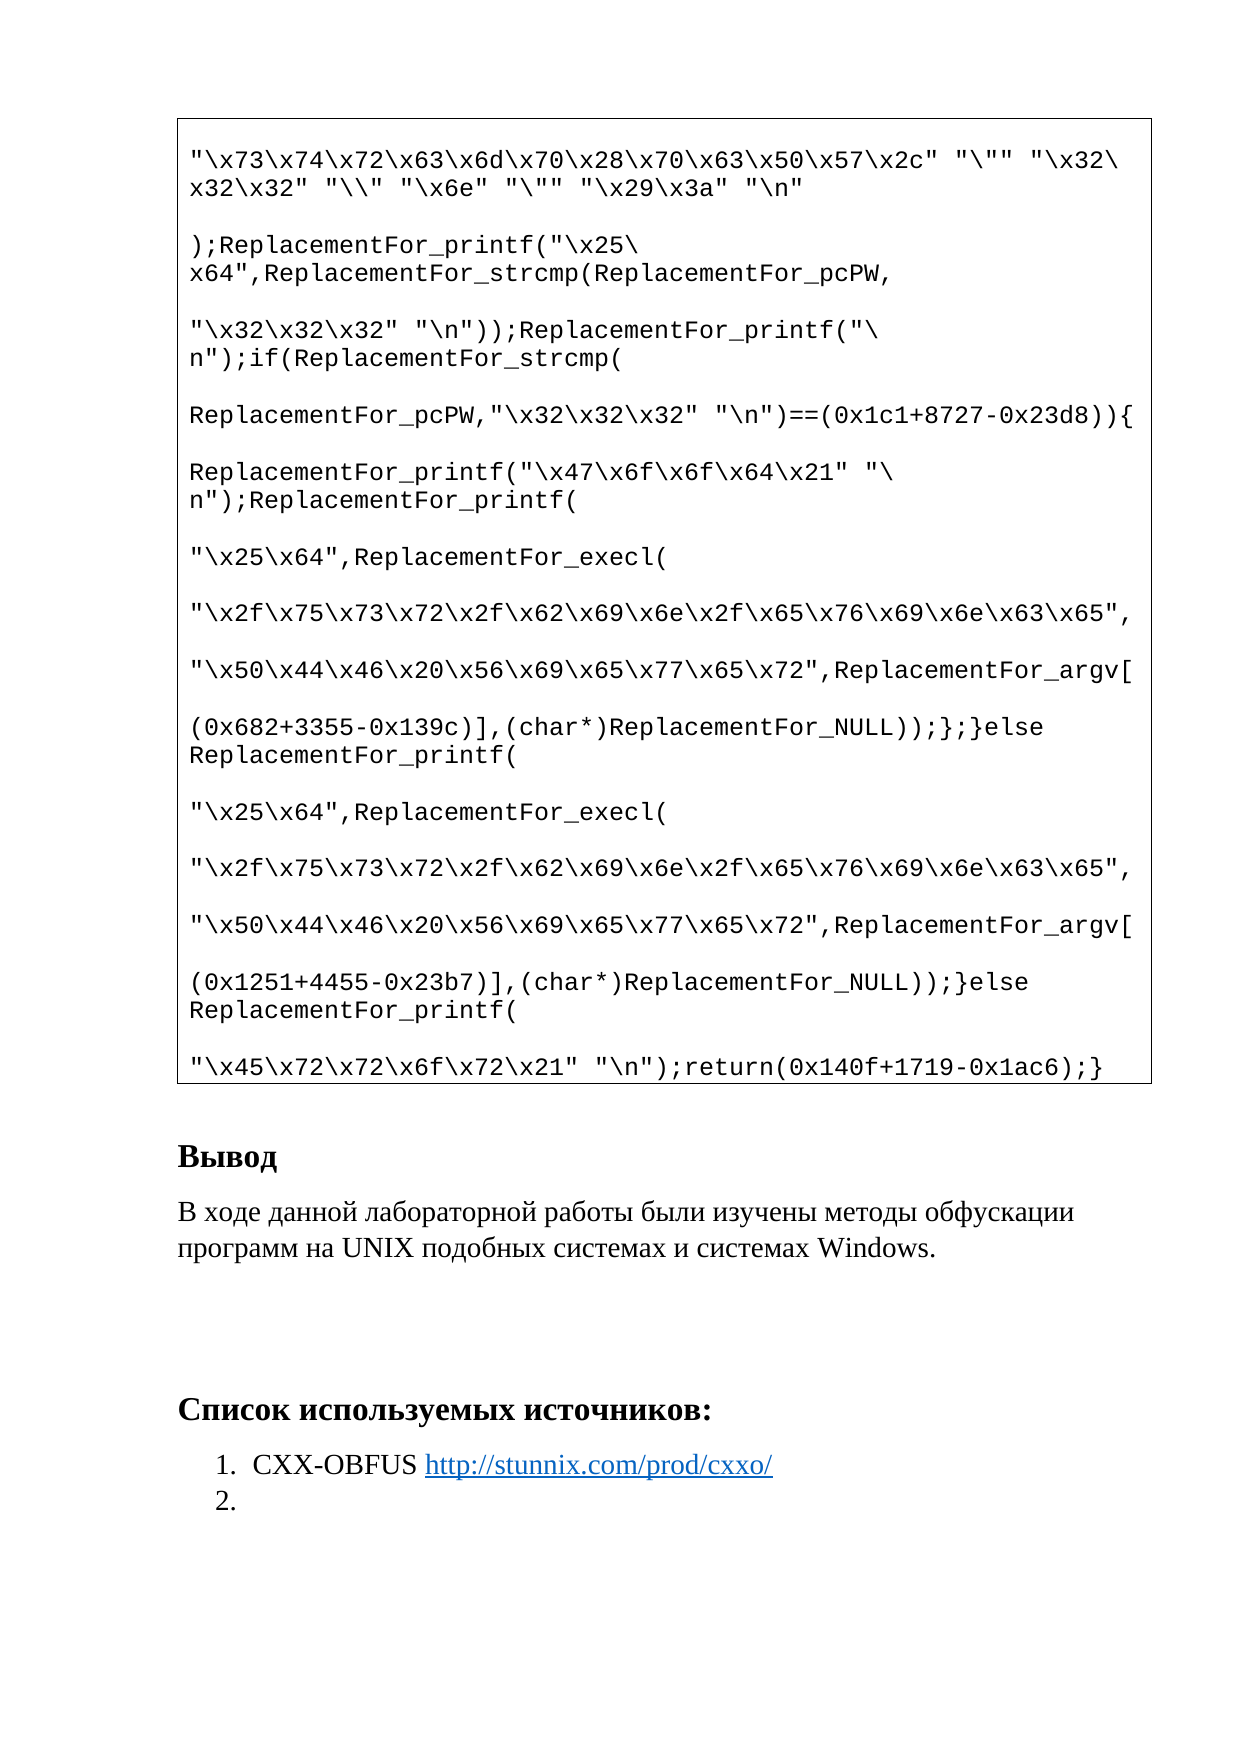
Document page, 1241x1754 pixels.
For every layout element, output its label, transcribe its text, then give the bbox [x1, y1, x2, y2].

text Вывод [177, 1136, 1152, 1175]
list CXX-OBFUS http://stunnix.com/prod/cxxo/ [215, 1447, 1152, 1481]
text Список используемых источников: [177, 1389, 1152, 1427]
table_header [178, 119, 1151, 1082]
text В ходе данной лабораторной работы были изучены методы обфускации программ на UNIX подобных системах и системах Windows. [177, 1194, 1152, 1264]
